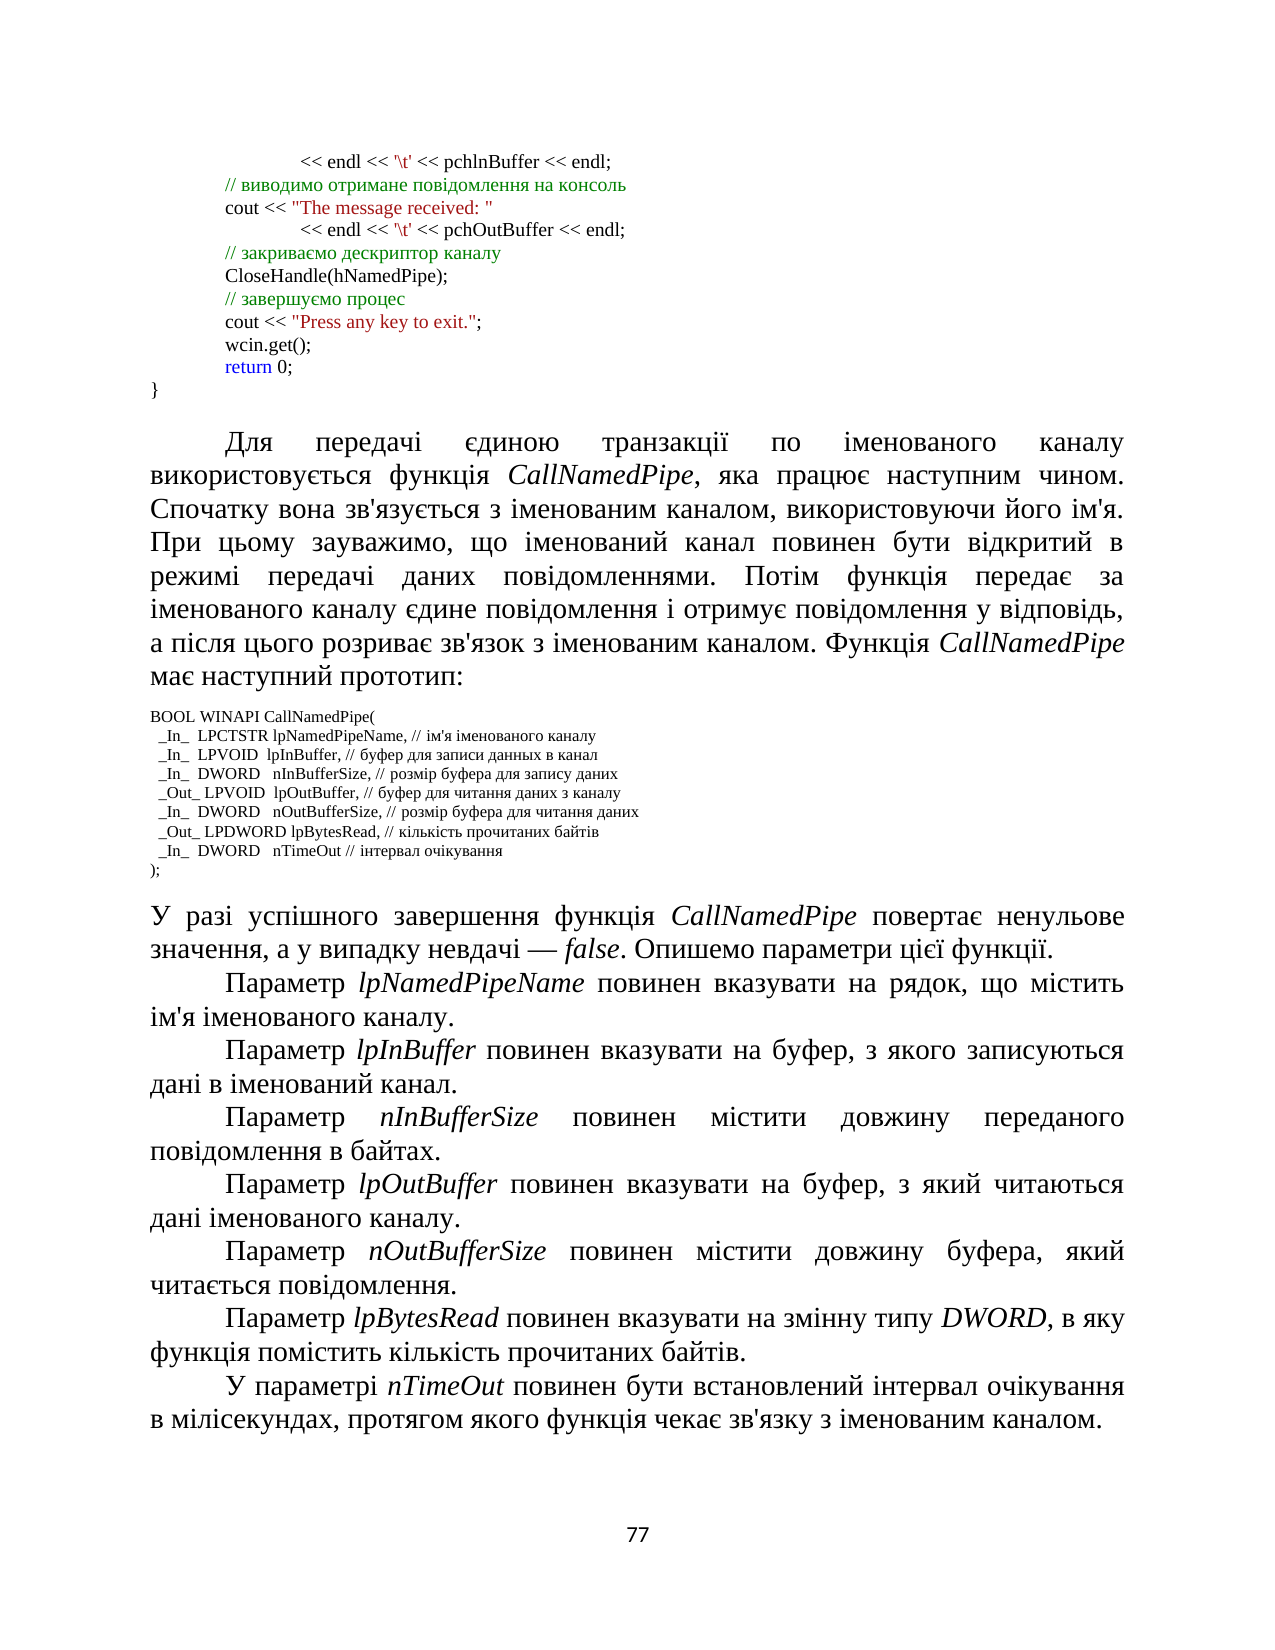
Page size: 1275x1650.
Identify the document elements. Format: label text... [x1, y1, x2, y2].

text Параметр lpOutBuffer повинен вказувати на буфер, з який читаються дані іменованого каналу. [150, 1166, 1125, 1233]
text _In_ DWORD nTimeOut // інтервал очікування [150, 841, 1125, 860]
text // завершуємо процес [150, 287, 1125, 310]
text Для передачі єдиною транзакції по іменованого каналу використовується функція CallNamedPipe, яка працює наступним чином. Спочатку вона зв'язується з іменованим каналом, використовуючи його ім'я. При цьому зауважимо, що іменований канал повинен бути відкритий в режимі передачі даних повідомленнями. Потім функція передає за іменованого каналу єдине повідомлення і отримує повідомлення у відповідь, а після цього розриває зв'язок з іменованим каналом. Функція CallNamedPipe має наступний прототип: [150, 424, 1125, 692]
text // закриваємо дескриптор каналу [150, 241, 1125, 264]
text _Out_ LPVOID lpOutBuffer, // буфер для читання даних з каналу [150, 783, 1125, 802]
text BOOL WINAPI CallNamedPipe( [150, 706, 1125, 726]
text return 0; [150, 355, 1125, 378]
text Параметр nInBufferSize повинен містити довжину переданого повідомлення в байтах. [150, 1099, 1125, 1166]
text cout << "Press any key to exit."; [150, 310, 1125, 332]
text У разі успішного завершення функція CallNamedPipe повертає ненульове значення, а у випадку невдачі — false. Опишемо параметри цієї функції. [150, 898, 1125, 965]
text Параметр nOutBufferSize повинен містити довжину буфера, який читається повідомлення. [150, 1233, 1125, 1301]
text _In_ DWORD nOutBufferSize, // розмір буфера для читання даних [150, 802, 1125, 821]
text } [150, 378, 1125, 401]
text Параметр lpNamedPipeName повинен вказувати на рядок, що містить ім'я іменованого каналу. [150, 965, 1125, 1032]
text У параметрі nTimeOut повинен бути встановлений інтервал очікування в мілісекундах, протягом якого функція чекає зв'язку з іменованим каналом. [150, 1368, 1125, 1435]
text _Out_ LPDWORD lpBytesRead, // кількість прочитаних байтів [150, 821, 1125, 841]
text << endl << '\t' << pchlnBuffer << endl; [150, 150, 1125, 173]
text ); [150, 860, 1125, 879]
text // виводимо отримане повідомлення на консоль [150, 173, 1125, 196]
text Параметр lpBytesRead повинен вказувати на змінну типу DWORD, в яку функція помістить кількість прочитаних байтів. [150, 1301, 1125, 1368]
text wcin.get(); [150, 332, 1125, 355]
text cout << "The message received: " [150, 196, 1125, 218]
text _In_ LPCTSTR lpNamedPipeName, // ім'я іменованого каналу [150, 726, 1125, 745]
text Параметр lpInBuffer повинен вказувати на буфер, з якого записуються дані в іменований канал. [150, 1032, 1125, 1099]
text CloseHandle(hNamedPipe); [150, 264, 1125, 287]
text _In_ LPVOID lpInBuffer, // буфер для записи данных в канал [150, 745, 1125, 764]
text _In_ DWORD nInBufferSize, // розмір буфера для запису даних [150, 764, 1125, 783]
text << endl << '\t' << pchOutBuffer << endl; [150, 218, 1125, 241]
